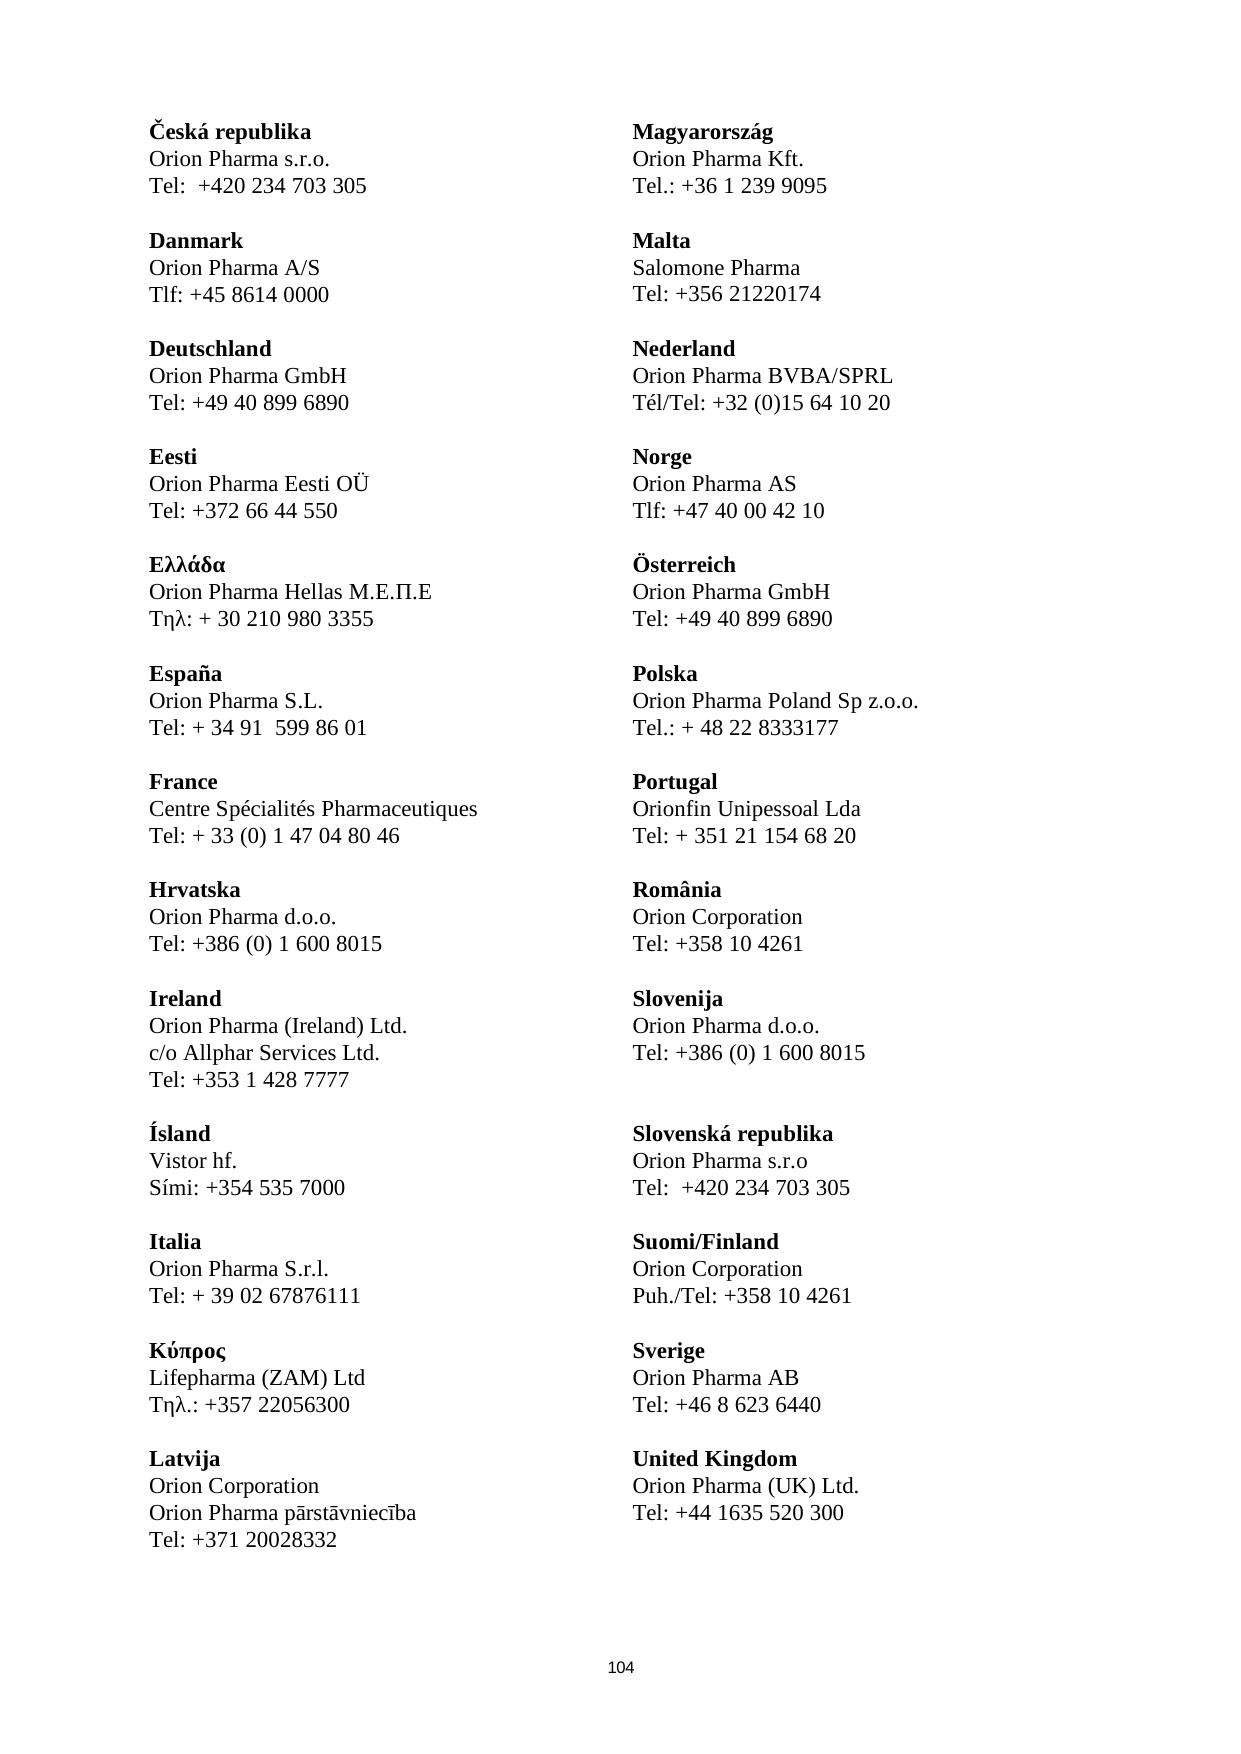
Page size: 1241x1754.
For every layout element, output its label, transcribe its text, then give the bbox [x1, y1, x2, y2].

table_cell Italia Orion Pharma S.r.l. Tel: + 39 02 67876111 [138, 1228, 621, 1336]
table_cell Hrvatska Orion Pharma d.o.o. Tel: +386 (0) 1 600 8015 [138, 876, 621, 984]
table_cell Deutschland Orion Pharma GmbH Tel: +49 40 899 6890 [138, 334, 621, 443]
table_cell Portugal Orionfin Unipessoal Lda Tel: + 351 21 154 68 20 [621, 768, 1108, 876]
table_cell Česká republika Orion Pharma s.r.o. Tel: +420 234 703 305 [138, 118, 621, 226]
table_cell España Orion Pharma S.L. Tel: + 34 91 599 86 01 [138, 659, 621, 768]
table_cell Suomi/Finland Orion Corporation Puh./Tel: +358 10 4261 [621, 1228, 1108, 1336]
table_cell Ελλάδα Orion Pharma Hellas M.E.Π.E Τηλ: + 30 210 980 3355 [138, 551, 621, 659]
table_cell Κύπρος Lifepharma (ZAM) Ltd Τηλ.: +357 22056300 [138, 1336, 621, 1445]
table_cell United Kingdom Orion Pharma (UK) Ltd. Tel: +44 1635 520 300 [621, 1445, 1108, 1580]
table_cell Ísland Vistor hf. Sími: +354 535 7000 [138, 1120, 621, 1228]
table_cell Nederland Orion Pharma BVBA/SPRL Tél/Tel: +32 (0)15 64 10 20 [621, 334, 1108, 443]
table_cell România Orion Corporation Tel: +358 10 4261 [621, 876, 1108, 984]
table_cell Norge Orion Pharma AS Tlf: +47 40 00 42 10 [621, 443, 1108, 551]
table_cell Danmark Orion Pharma A/S Tlf: +45 8614 0000 [138, 226, 621, 334]
table_cell Sverige Orion Pharma AB Tel: +46 8 623 6440 [621, 1336, 1108, 1445]
table_cell Slovenija Orion Pharma d.o.o. Tel: +386 (0) 1 600 8015 [621, 984, 1108, 1120]
table_cell Eesti Orion Pharma Eesti OÜ Tel: +372 66 44 550 [138, 443, 621, 551]
table_cell Latvija Orion Corporation Orion Pharma pārstāvniecība Tel: +371 20028332 [138, 1445, 621, 1580]
table_cell Magyarország Orion Pharma Kft. Tel.: +36 1 239 9095 [621, 118, 1108, 226]
table_cell Österreich Orion Pharma GmbH Tel: +49 40 899 6890 [621, 551, 1108, 659]
table_cell Polska Orion Pharma Poland Sp z.o.o. Tel.: + 48 22 8333177 [621, 659, 1108, 768]
table_cell Ireland Orion Pharma (Ireland) Ltd. c/o Allphar Services Ltd. Tel: +353 1 428 7777 [138, 984, 621, 1120]
table_cell Slovenská republika Orion Pharma s.r.o Tel: +420 234 703 305 [621, 1120, 1108, 1228]
table_cell Malta Salomone Pharma Tel: +356 21220174 [621, 226, 1108, 334]
table_cell France Centre Spécialités Pharmaceutiques Tel: + 33 (0) 1 47 04 80 46 [138, 768, 621, 876]
